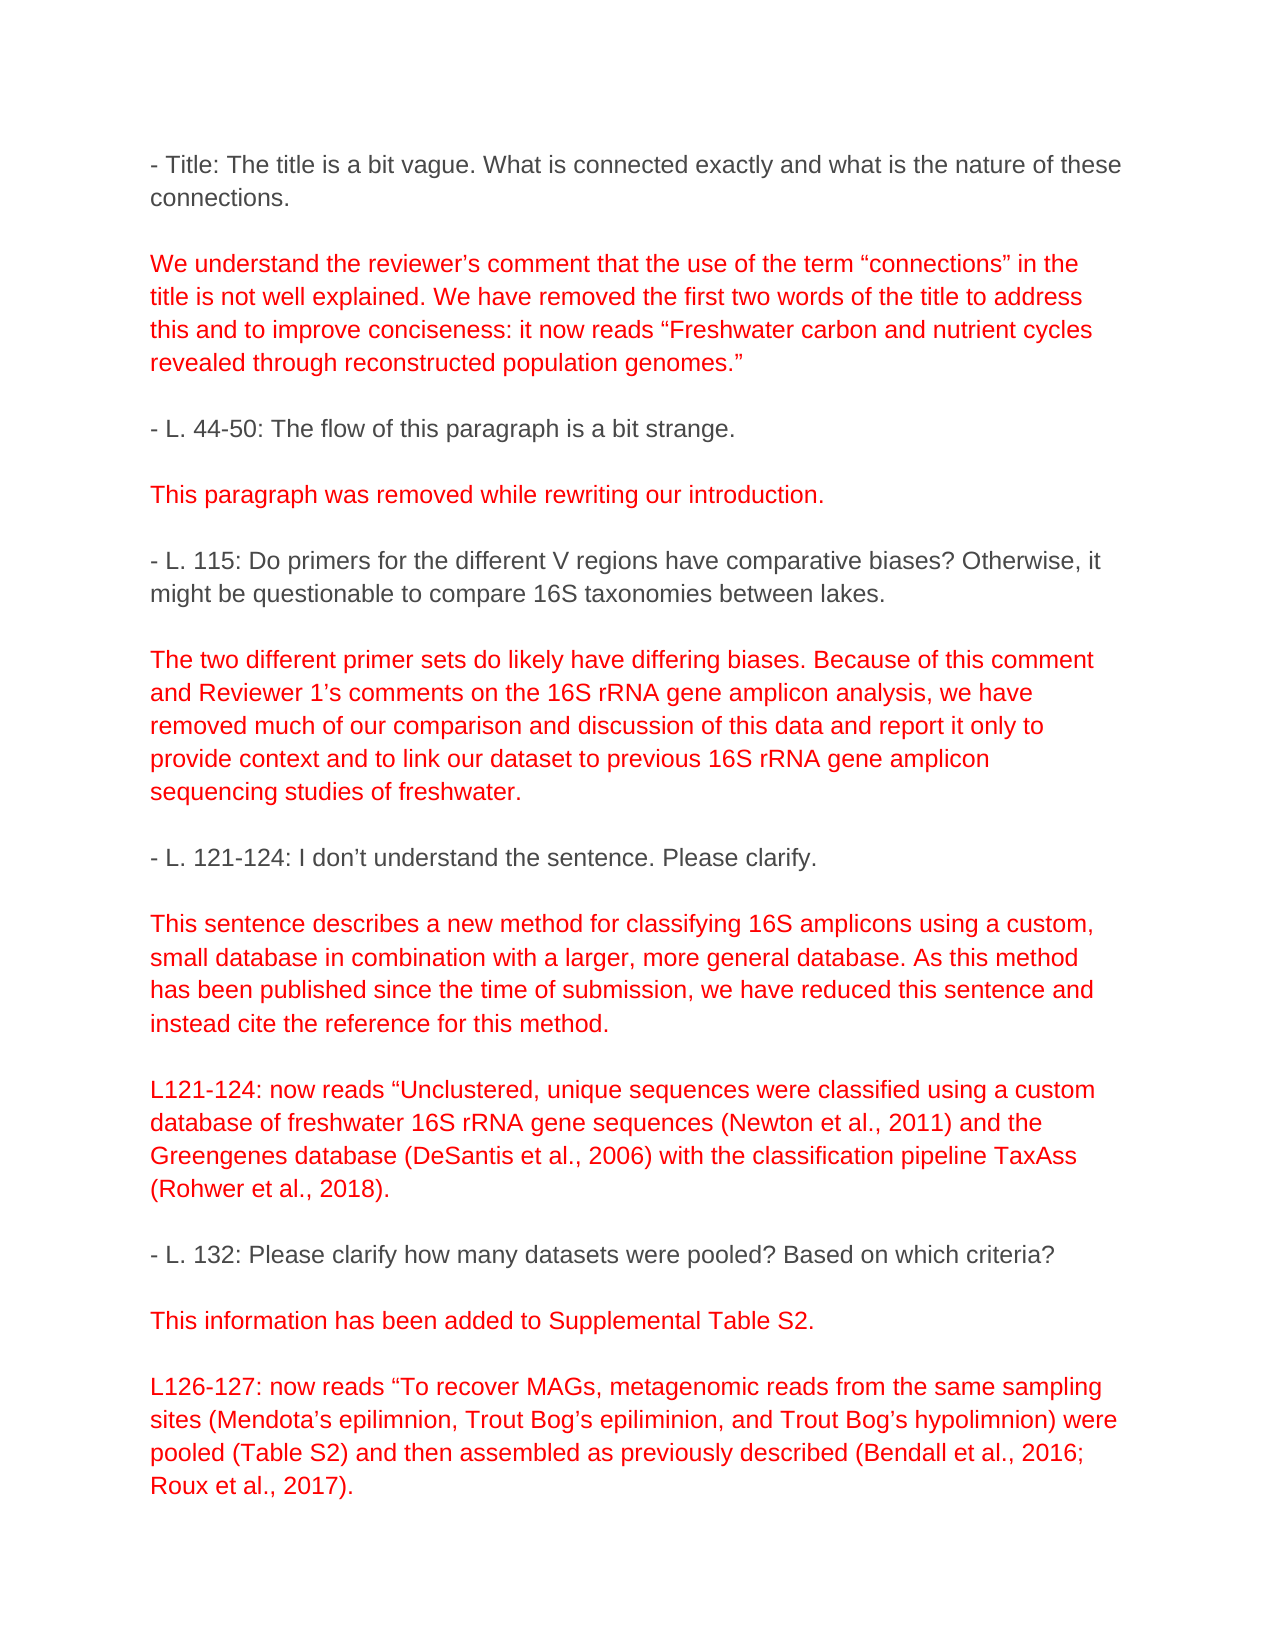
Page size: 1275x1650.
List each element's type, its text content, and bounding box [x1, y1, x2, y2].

text This sentence describes a new method for classifying 16S amplicons using a custom, small database in combination with a larger, more general database. As this method has been published since the time of submission, we have reduced this sentence and instead cite the reference for this method. [150, 909, 1125, 1037]
text L121-124: now reads “Unclustered, unique sequences were classified using a custom database of freshwater 16S rRNA gene sequences (Newton et al., 2011) and the Greengenes database (DeSantis et al., 2006) with the classification pipeline TaxAss (Rohwer et al., 2018). [150, 1074, 1125, 1202]
text L126-127: now reads “To recover MAGs, metagenomic reads from the same sampling sites (Mendota’s epilimnion, Trout Bog’s epiliminion, and Trout Bog’s hypolimnion) were pooled (Table S2) and then assembled as previously described (Bendall et al., 2016; Roux et al., 2017). [150, 1372, 1125, 1499]
text - L. 115: Do primers for the different V regions have comparative biases? Otherwise, it might be questionable to compare 16S taxonomies between lakes. [150, 546, 1125, 608]
text The two different primer sets do likely have differing biases. Because of this comment and Reviewer 1’s comments on the 16S rRNA gene amplicon analysis, we have removed much of our comparison and discussion of this data and report it only to provide context and to link our dataset to previous 16S rRNA gene amplicon sequencing studies of freshwater. [150, 645, 1125, 806]
text This paragraph was removed while rewriting our introduction. [150, 480, 1125, 509]
text - L. 44-50: The flow of this paragraph is a bit strange. [150, 414, 1125, 443]
text This information has been added to Supplemental Table S2. [150, 1306, 1125, 1334]
text - Title: The title is a bit vague. What is connected exactly and what is the nature of these connections. [150, 150, 1125, 212]
text - L. 132: Please clarify how many datasets were pooled? Based on which criteria? [150, 1240, 1125, 1268]
text - L. 121-124: I don’t understand the sentence. Please clarify. [150, 843, 1125, 872]
